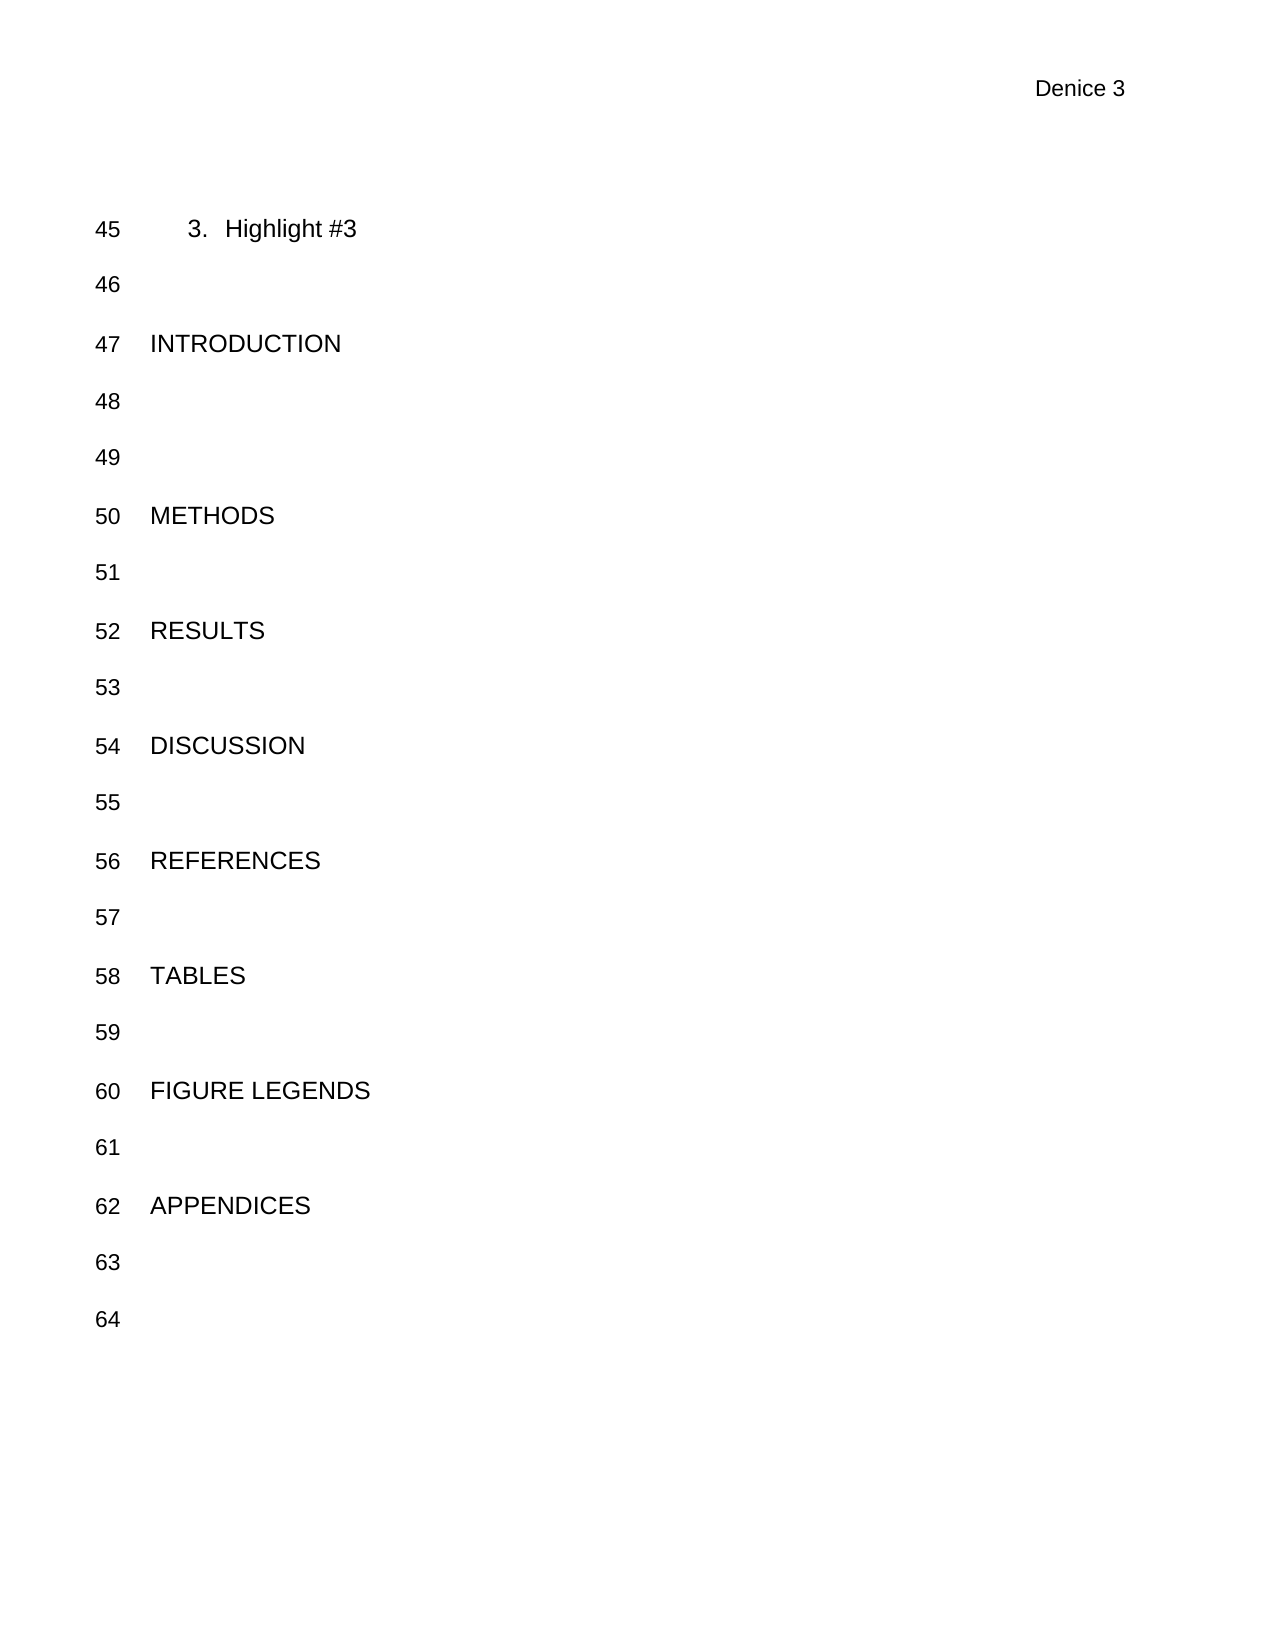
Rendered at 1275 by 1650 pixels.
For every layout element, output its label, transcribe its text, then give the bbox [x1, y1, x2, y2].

text RESULTS [150, 616, 1125, 645]
text INTRODUCTION [150, 329, 1125, 357]
text APPENDICES [150, 1191, 1125, 1220]
text DISCUSSION [150, 731, 1125, 760]
text TABLES [150, 961, 1125, 990]
text METHODS [150, 501, 1125, 530]
text FIGURE LEGENDS [150, 1076, 1125, 1105]
list Highlight #3 [187, 214, 1125, 242]
text REFERENCES [150, 846, 1125, 875]
